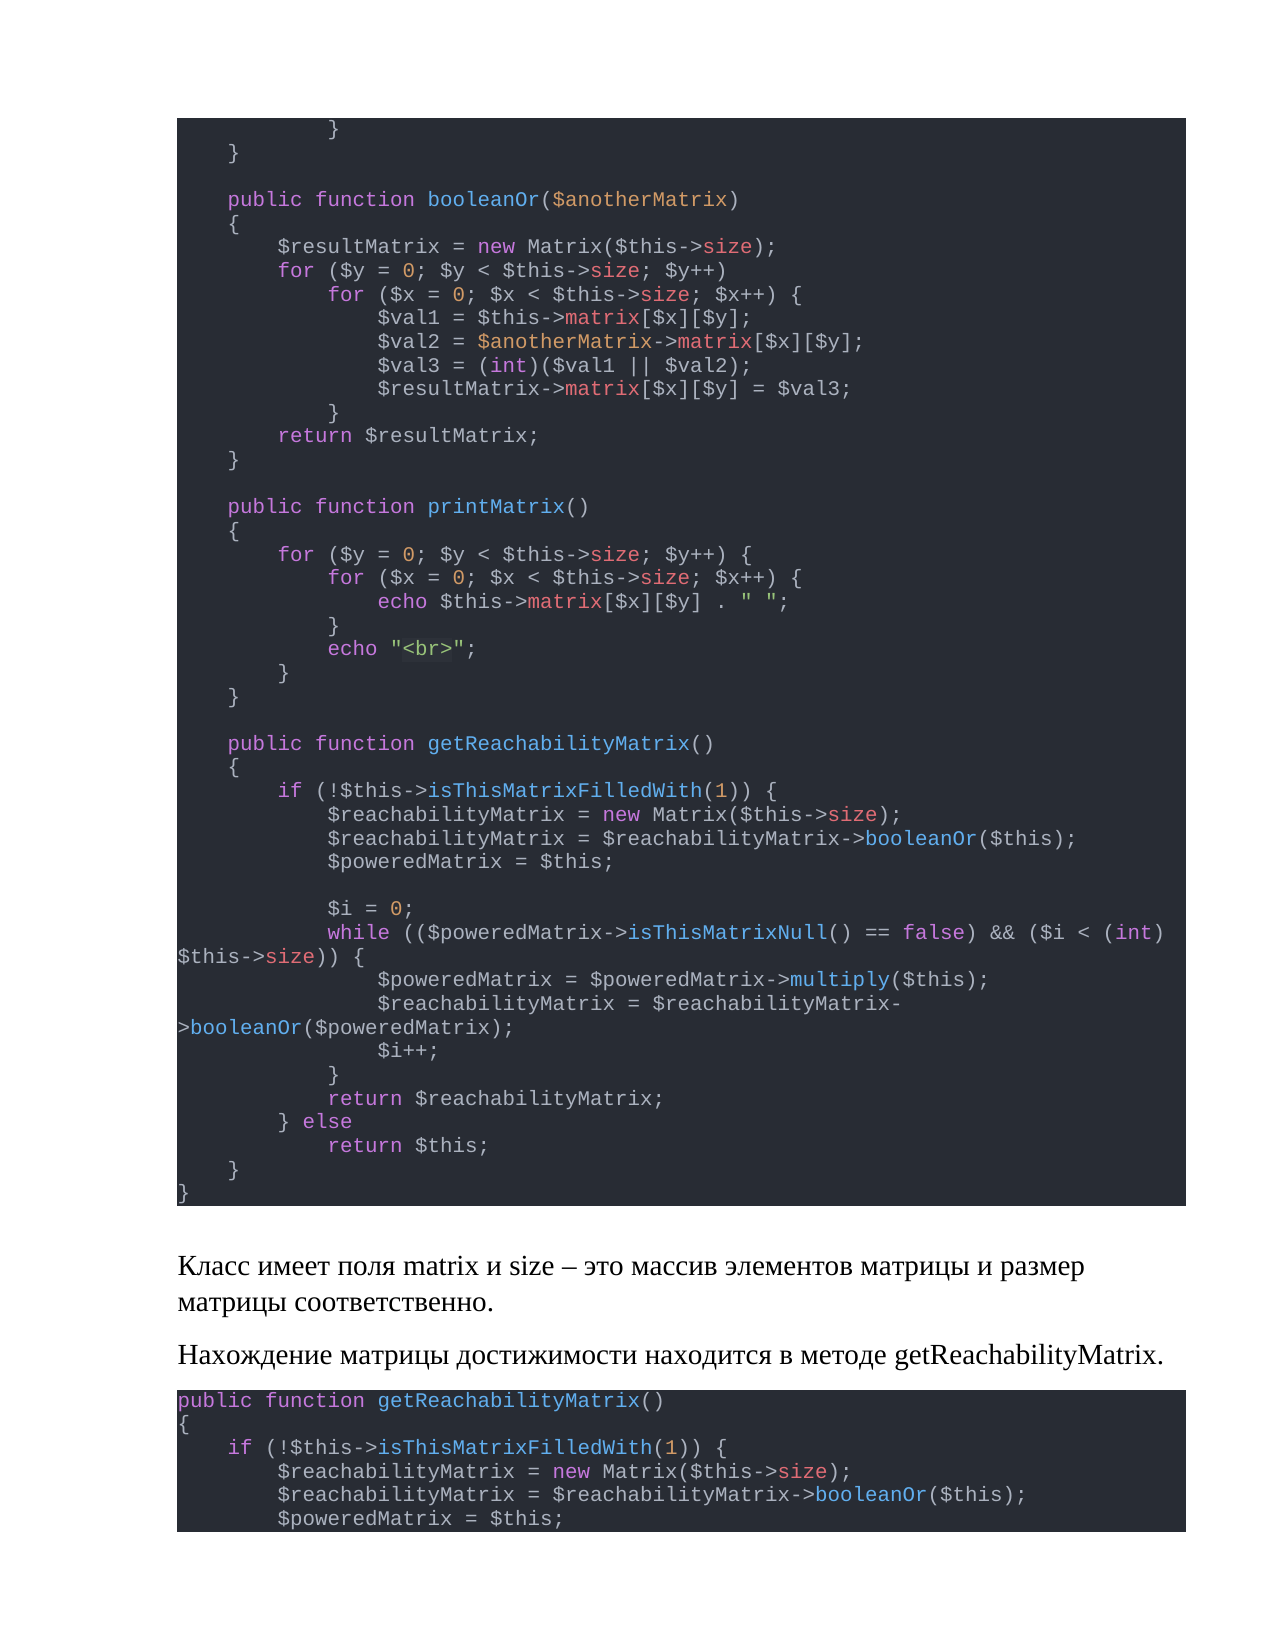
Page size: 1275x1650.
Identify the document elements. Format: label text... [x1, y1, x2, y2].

text Нахождение матрицы достижимости находится в методе getReachabilityMatrix. [177, 1337, 1186, 1371]
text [177, 118, 1186, 1206]
text Класс имеет поля matrix и size – это массив элементов матрицы и размер матрицы соответственно. [177, 1248, 1186, 1318]
